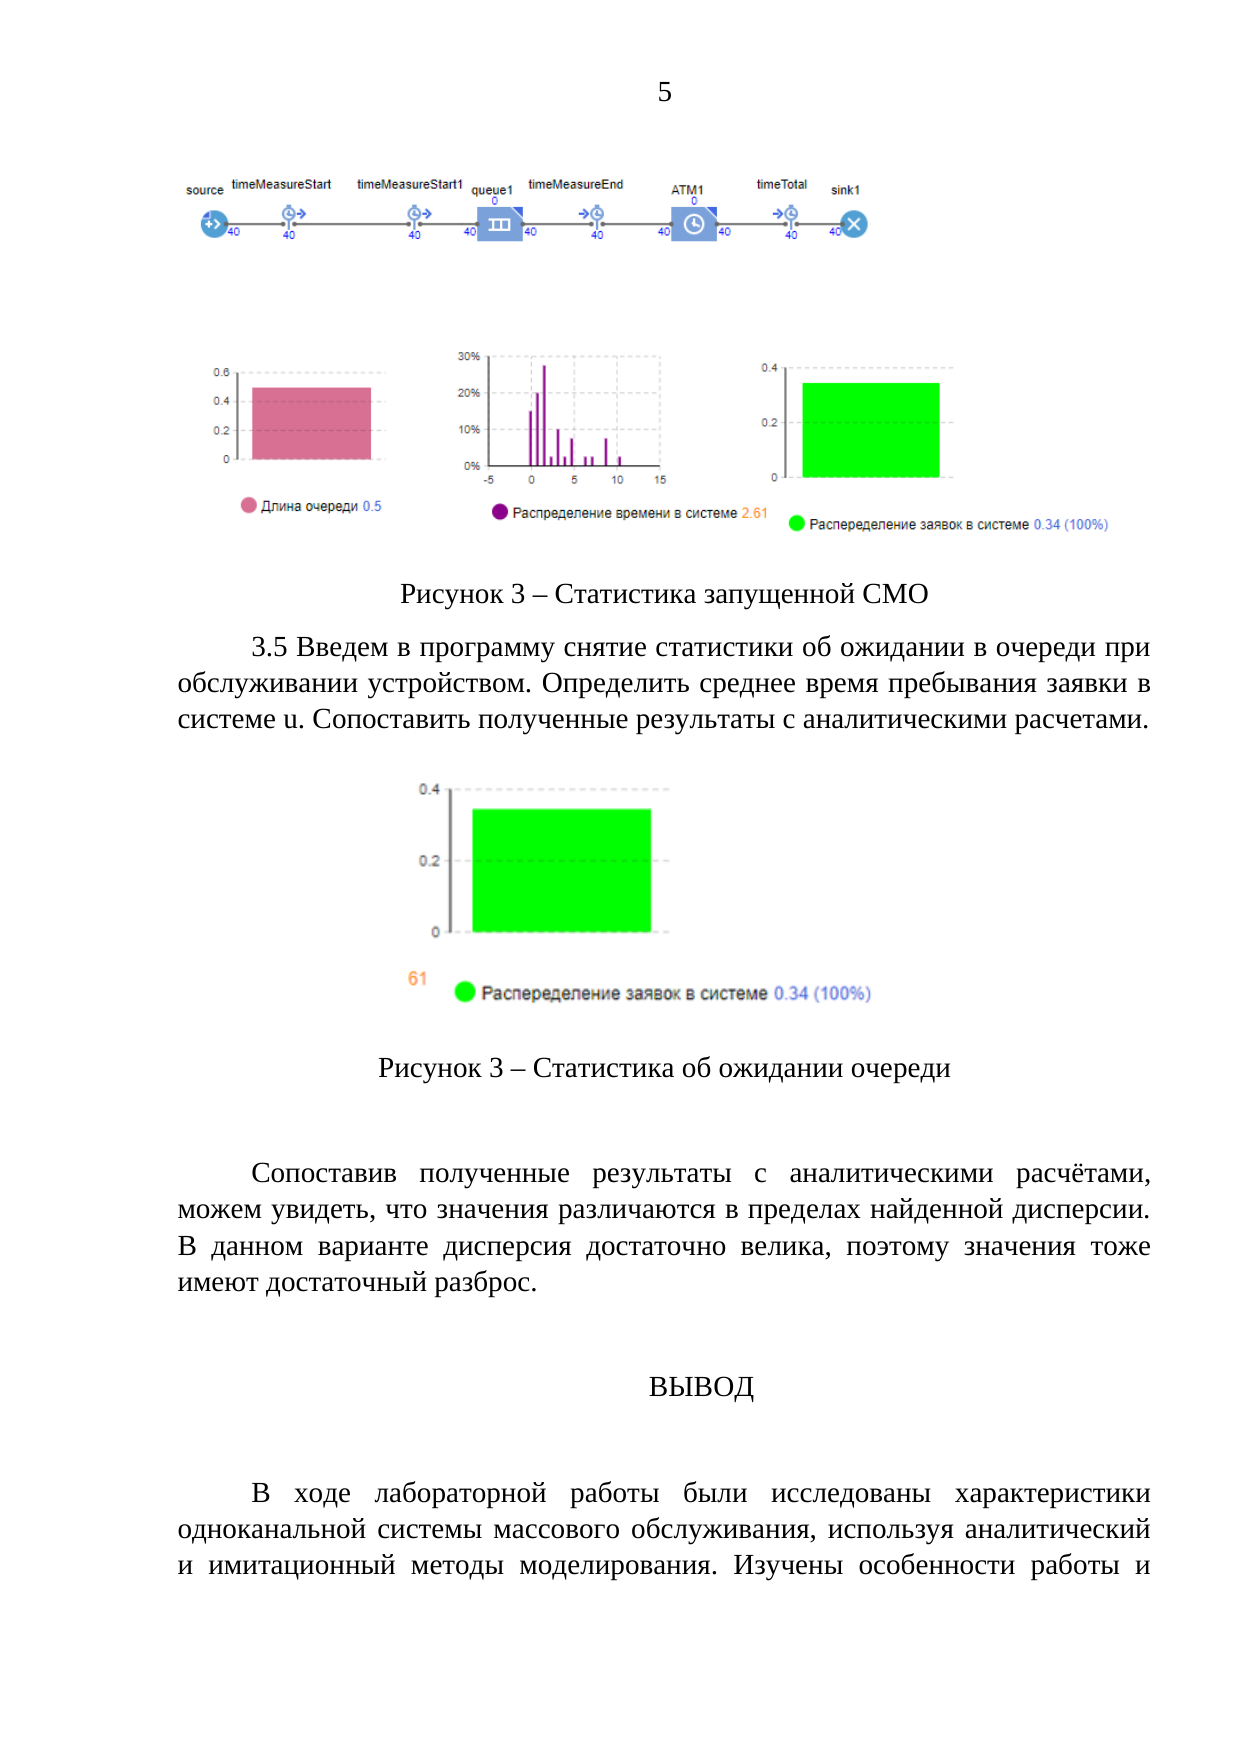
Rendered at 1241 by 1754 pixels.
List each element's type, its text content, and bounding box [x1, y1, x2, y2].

picture [407, 754, 922, 1031]
text Сопоставив полученные результаты с аналитическими расчётами, можем увидеть, что значения различаются в пределах найденной дисперсии. В данном варианте дисперсия достаточно велика, поэтому значения тоже имеют достаточный разброс. [177, 1155, 1152, 1297]
text ВЫВОД [177, 1369, 1152, 1403]
text Рисунок 3 – Статистика об ожидании очереди [177, 1050, 1152, 1083]
text 3.5 Введем в программу снятие статистики об ожидании в очереди при обслуживании устройством. Определить среднее время пребывания заявки в системе u. Сопоставить полученные результаты с аналитическими расчетами. [177, 629, 1152, 735]
text Рисунок 3 – Статистика запущенной СМО [177, 576, 1152, 610]
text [177, 1475, 1152, 1581]
picture [177, 135, 1152, 558]
